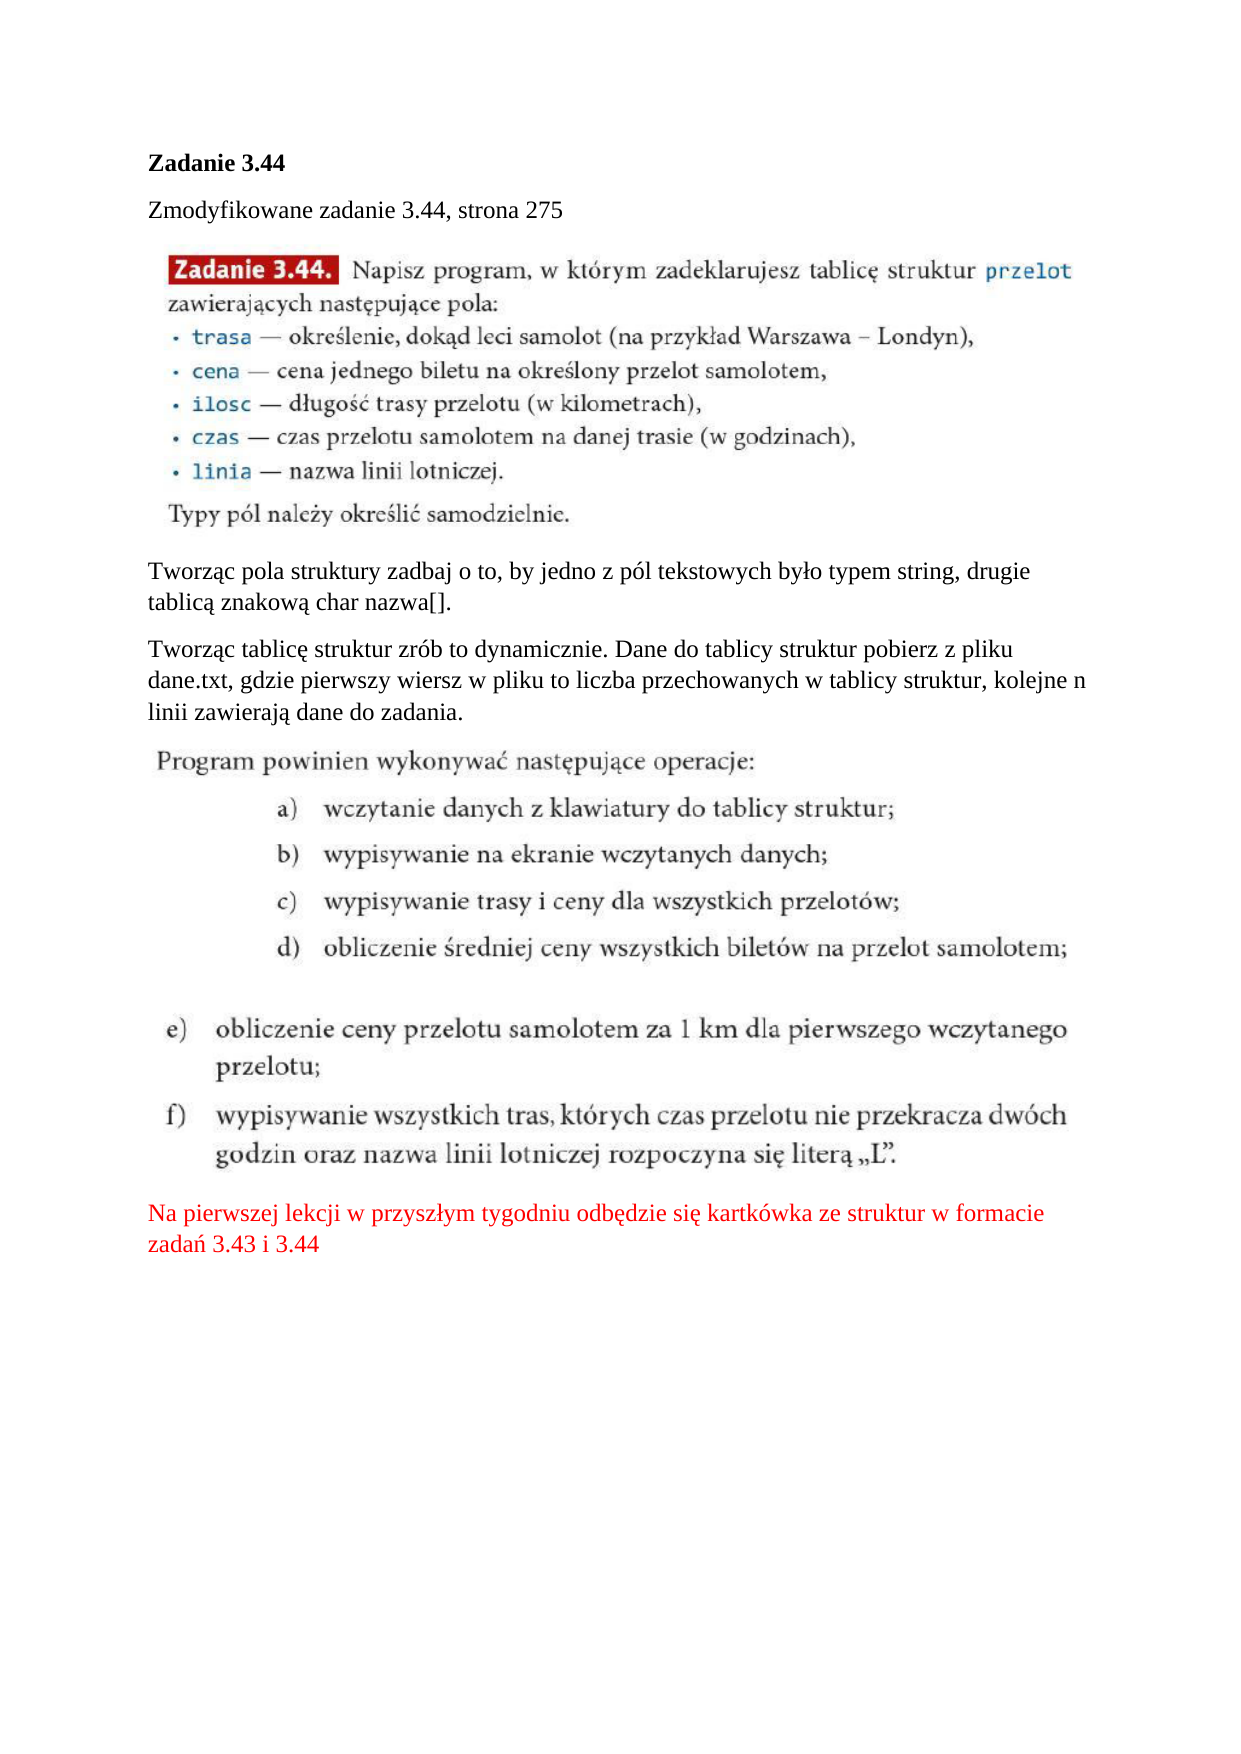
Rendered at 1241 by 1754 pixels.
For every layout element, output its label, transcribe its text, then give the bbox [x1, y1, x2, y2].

text Tworząc pola struktury zadbaj o to, by jedno z pól tekstowych było typem string, drugie tablicą znakową char nazwa[]. [148, 556, 1093, 616]
text Zmodyfikowane zadanie 3.44, strona 275 [148, 195, 1093, 224]
text Na pierwszej lekcji w przyszłym tygodniu odbędzie się kartkówka ze struktur w formacie zadań 3.43 i 3.44 [148, 1198, 1093, 1258]
text Zadanie 3.44 [148, 148, 1093, 176]
text Tworząc tablicę struktur zrób to dynamicznie. Dane do tablicy struktur pobierz z pliku dane.txt, gdzie pierwszy wiersz w pliku to liczba przechowanych w tablicy struktur, kolejne n linii zawierają dane do zadania. [148, 634, 1093, 725]
